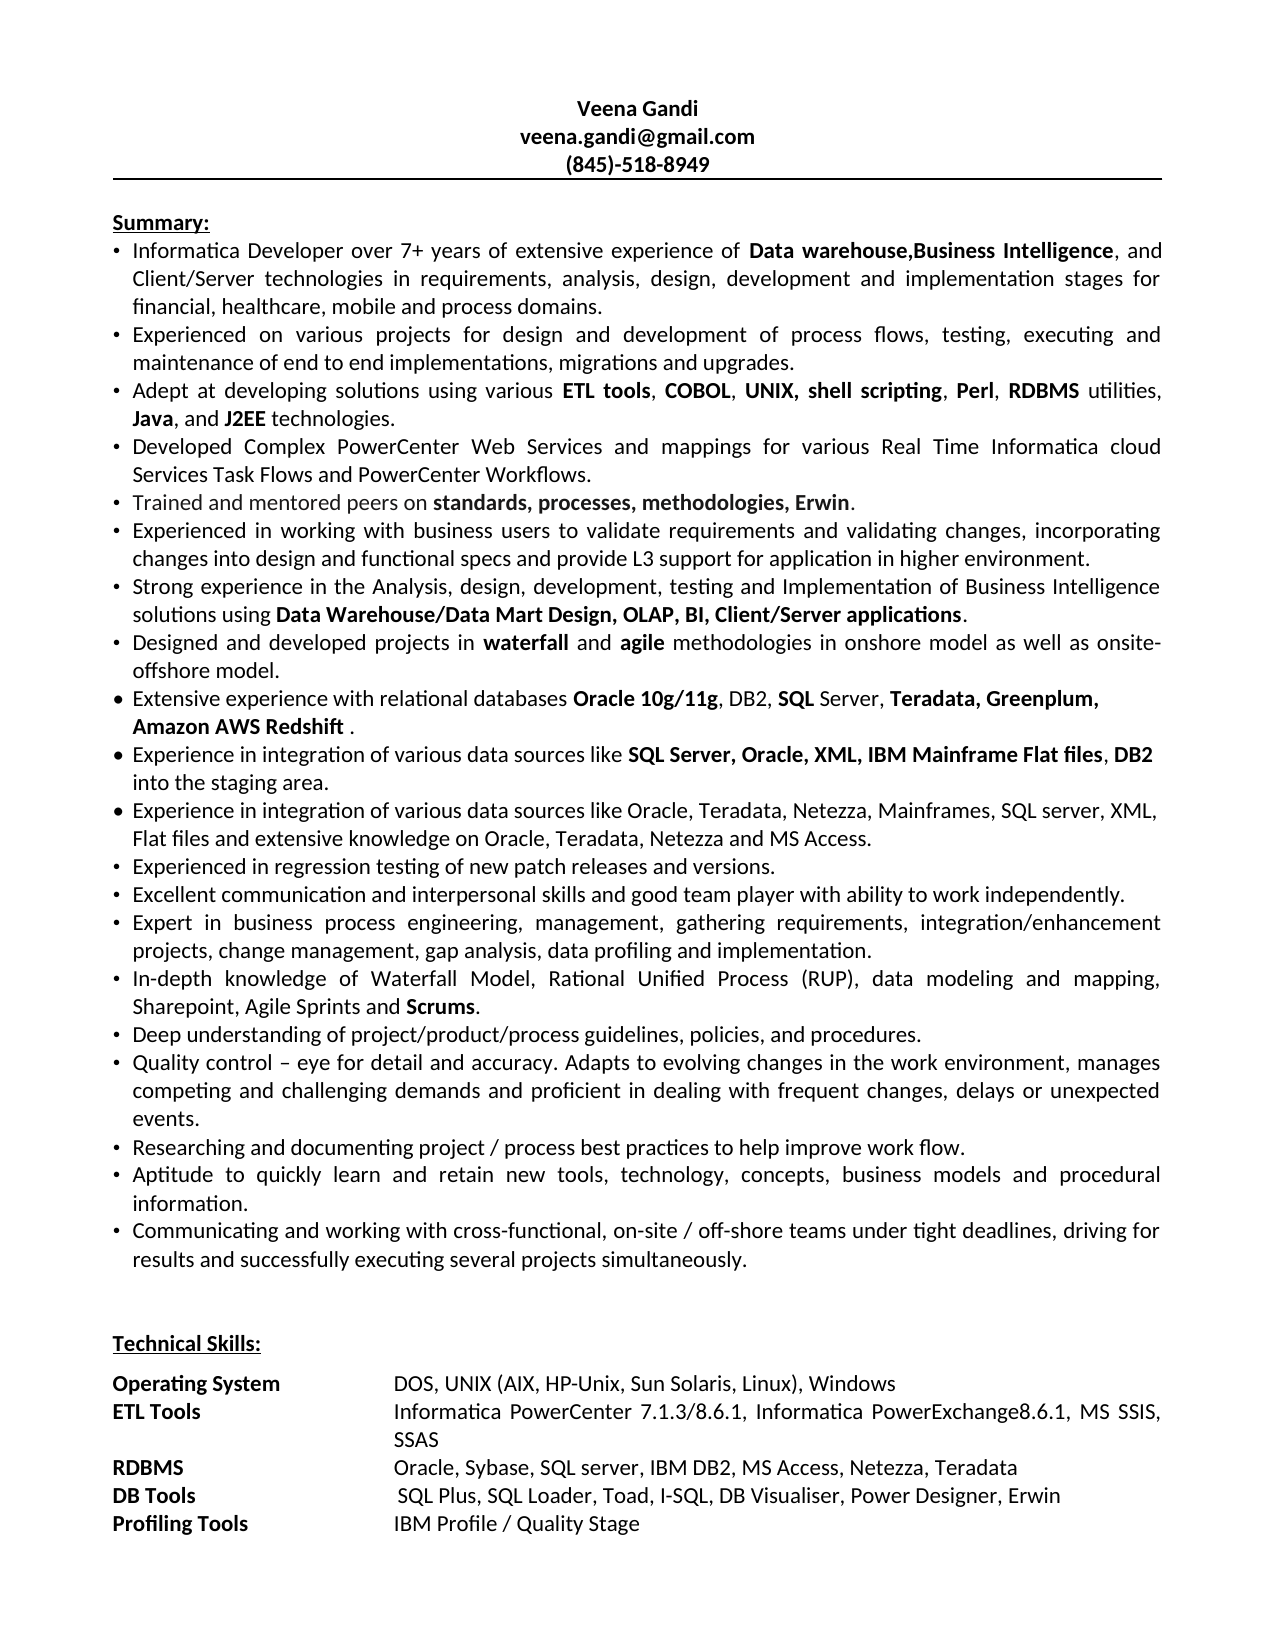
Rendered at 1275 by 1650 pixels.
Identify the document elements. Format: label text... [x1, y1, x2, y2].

list Deep understanding of project/product/process guidelines, policies, and procedures. [112, 1021, 1162, 1048]
text (845)-518-8949 [112, 150, 1162, 180]
list In-depth knowledge of Waterfall Model, Rational Unified Process (RUP), data modeling and mapping, Sharepoint, Agile Sprints and Scrums. [112, 964, 1162, 1021]
text Technical Skills: [112, 1329, 1162, 1357]
list Extensive experience with relational databases Oracle 10g/11g, DB2, SQL Server, Teradata, Greenplum, Amazon AWS Redshift . [112, 684, 1162, 740]
text DB Tools SQL Plus, SQL Loader, Toad, I-SQL, DB Visualiser, Power Designer, Erwin [112, 1481, 1162, 1509]
list Experienced in working with business users to validate requirements and validating changes, incorporating changes into design and functional specs and provide L3 support for application in higher environment. [112, 516, 1162, 572]
list Aptitude to quickly learn and retain new tools, technology, concepts, business models and procedural information. [112, 1161, 1162, 1217]
list Informatica Developer over 7+ years of extensive experience of Data warehouse,Business Intelligence, and Client/Server technologies in requirements, analysis, design, development and implementation stages for financial, healthcare, mobile and process domains. [112, 236, 1162, 320]
list Experienced on various projects for design and development of process flows, testing, executing and maintenance of end to end implementations, migrations and upgrades. [112, 320, 1162, 376]
list Communicating and working with cross-functional, on-site / off-shore teams under tight deadlines, driving for results and successfully executing several projects simultaneously. [112, 1217, 1162, 1273]
text RDBMS Oracle, Sybase, SQL server, IBM DB2, MS Access, Netezza, Teradata [112, 1453, 1162, 1481]
list Quality control – eye for detail and accuracy. Adapts to evolving changes in the work environment, manages competing and challenging demands and proficient in dealing with frequent changes, delays or unexpected events. [112, 1048, 1162, 1133]
list Strong experience in the Analysis, design, development, testing and Implementation of Business Intelligence solutions using Data Warehouse/Data Mart Design, OLAP, BI, Client/Server applications. [112, 572, 1162, 628]
list Excellent communication and interpersonal skills and good team player with ability to work independently. [112, 880, 1162, 908]
text ETL Tools Informatica PowerCenter 7.1.3/8.6.1, Informatica PowerExchange8.6.1, MS SSIS, SSAS [112, 1397, 1162, 1453]
list Trained and mentored peers on standards, processes, methodologies, Erwin. [112, 488, 1162, 516]
list Developed Complex PowerCenter Web Services and mappings for various Real Time Informatica cloud Services Task Flows and PowerCenter Workflows. [112, 432, 1162, 488]
list Designed and developed projects in waterfall and agile methodologies in onshore model as well as onsite-offshore model. [112, 628, 1162, 684]
list Expert in business process engineering, management, gathering requirements, integration/enhancement projects, change management, gap analysis, data profiling and implementation. [112, 908, 1162, 964]
subtitle Operating System DOS, UNIX (AIX, HP-Unix, Sun Solaris, Linux), Windows [112, 1369, 1162, 1397]
list Experienced in regression testing of new patch releases and versions. [112, 852, 1162, 880]
text Profiling Tools IBM Profile / Quality Stage [112, 1509, 1162, 1537]
text Veena Gandi [112, 94, 1162, 122]
text veena.gandi@gmail.com [112, 122, 1162, 150]
text Summary: [112, 208, 1162, 236]
list Experience in integration of various data sources like SQL Server, Oracle, XML, IBM Mainframe Flat files, DB2 into the staging area. [112, 740, 1162, 796]
list Experience in integration of various data sources like Oracle, Teradata, Netezza, Mainframes, SQL server, XML, Flat files and extensive knowledge on Oracle, Teradata, Netezza and MS Access. [112, 796, 1162, 852]
list Adept at developing solutions using various ETL tools, COBOL, UNIX, shell scripting, Perl, RDBMS utilities, Java, and J2EE technologies. [112, 376, 1162, 432]
list Researching and documenting project / process best practices to help improve work flow. [112, 1133, 1162, 1161]
